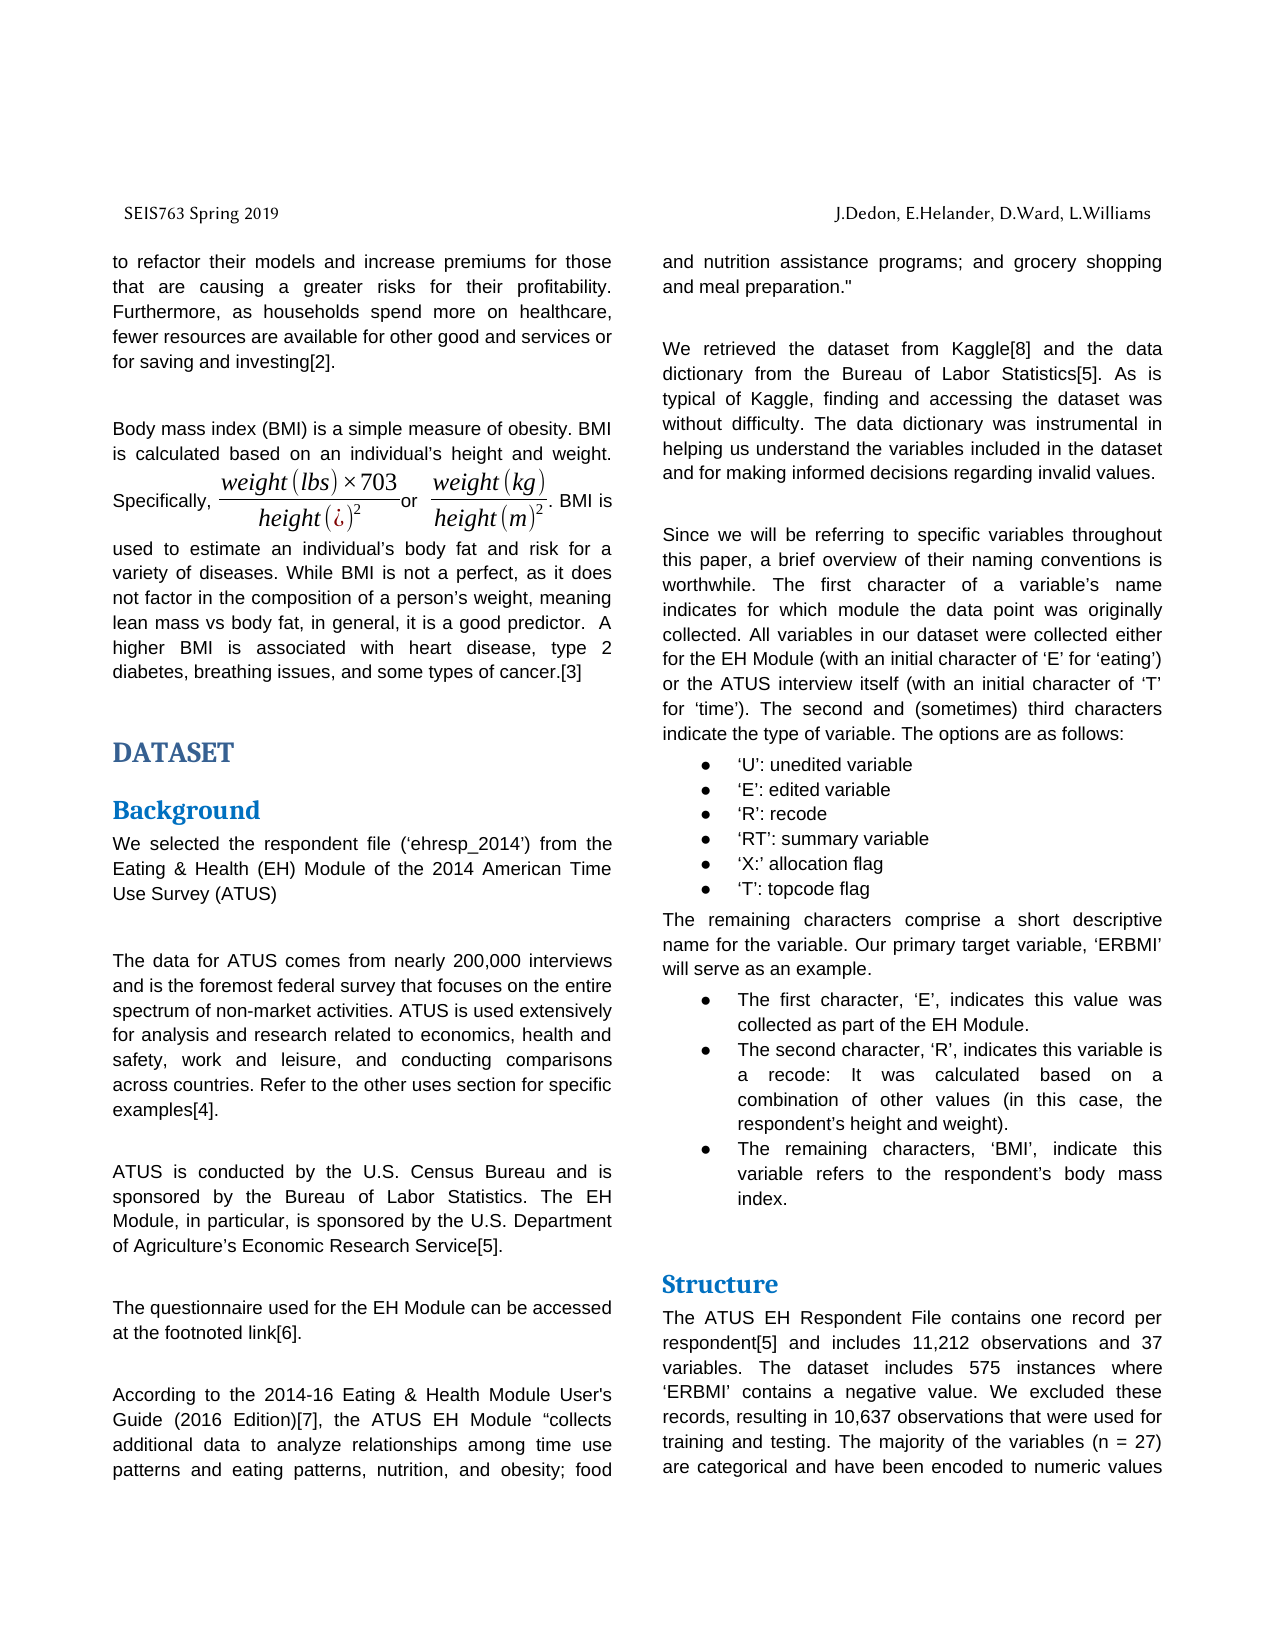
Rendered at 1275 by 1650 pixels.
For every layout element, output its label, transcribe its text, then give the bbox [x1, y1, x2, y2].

subtitle DATASET [112, 736, 612, 769]
text The remaining characters comprise a short descriptive name for the variable. Our primary target variable, ‘ERBMI’ will serve as an example. [662, 908, 1162, 980]
list ‘RT’: summary variable [700, 828, 1162, 849]
list ‘T’: topcode flag [700, 877, 1162, 899]
text The data for ATUS comes from nearly 200,000 interviews and is the foremost federal survey that focuses on the entire spectrum of non-market activities. ATUS is used extensively for analysis and research related to economics, health and safety, work and leisure, and conducting comparisons across countries. Refer to the other uses section for specific examples[4]. [112, 950, 612, 1120]
subtitle Structure [662, 1269, 1162, 1301]
list The first character, ‘E’, indicates this value was collected as part of the EH Module. [700, 989, 1162, 1036]
text We retrieved the dataset from Kaggle[8] and the data dictionary from the Bureau of Labor Statistics[5]. As is typical of Kaggle, finding and accessing the dataset was without difficulty. The data dictionary was instrumental in helping us understand the variables included in the dataset and for making informed decisions regarding invalid values. [662, 338, 1162, 484]
subtitle Background [112, 795, 612, 827]
text According to the 2014-16 Eating & Health Module User's Guide (2016 Edition)[7], the ATUS EH Module “collects additional data to analyze relationships among time use patterns and eating patterns, nutrition, and obesity; food and nutrition assistance programs; and grocery shopping and meal preparation." [112, 1384, 612, 1480]
list ‘U’: unedited variable [700, 753, 1162, 775]
text ATUS is conducted by the U.S. Census Bureau and is sponsored by the Bureau of Labor Statistics. The EH Module, in particular, is sponsored by the U.S. Department of Agriculture’s Economic Research Service[5]. [112, 1161, 612, 1257]
list ‘E’: edited variable [700, 778, 1162, 800]
list ‘X:’ allocation flag [700, 853, 1162, 874]
text Since we will be referring to specific variables throughout this paper, a brief overview of their naming conventions is worthwhile. The first character of a variable’s name indicates for which module the data point was originally collected. All variables in our dataset were collected either for the EH Module (with an initial character of ‘E’ for ‘eating’) or the ATUS interview itself (with an initial character of ‘T’ for ‘time’). The second and (sometimes) third characters indicate the type of variable. The options are as follows: [662, 524, 1162, 744]
text We selected the respondent file (‘ehresp_2014’) from the Eating & Health (EH) Module of the 2014 American Time Use Survey (ATUS) [112, 833, 612, 904]
text According to the 2014-16 Eating & Health Module User's Guide (2016 Edition)[7], the ATUS EH Module “collects additional data to analyze relationships among time use patterns and eating patterns, nutrition, and obesity; food and nutrition assistance programs; and grocery shopping and meal preparation." [662, 251, 1162, 298]
text The questionnaire used for the EH Module can be accessed at the footnoted link[6]. [112, 1297, 612, 1343]
text Body mass index (BMI) is a simple measure of obesity. BMI is calculated based on an individual’s height and weight. Specifically, or . BMI is used to estimate an individual’s body fat and risk for a variety of diseases. While BMI is not a perfect, as it does not factor in the composition of a person’s weight, meaning lean mass vs body fat, in general, it is a good predictor. A higher BMI is associated with heart disease, type 2 diabetes, breathing issues, and some types of cancer.[3] [112, 418, 612, 683]
list The remaining characters, ‘BMI’, indicate this variable refers to the respondent’s body mass index. [700, 1138, 1162, 1209]
list The second character, ‘R’, indicates this variable is a recode: It was calculated based on a combination of other values (in this case, the respondent’s height and weight). [700, 1039, 1162, 1135]
list ‘R’: recode [700, 803, 1162, 825]
